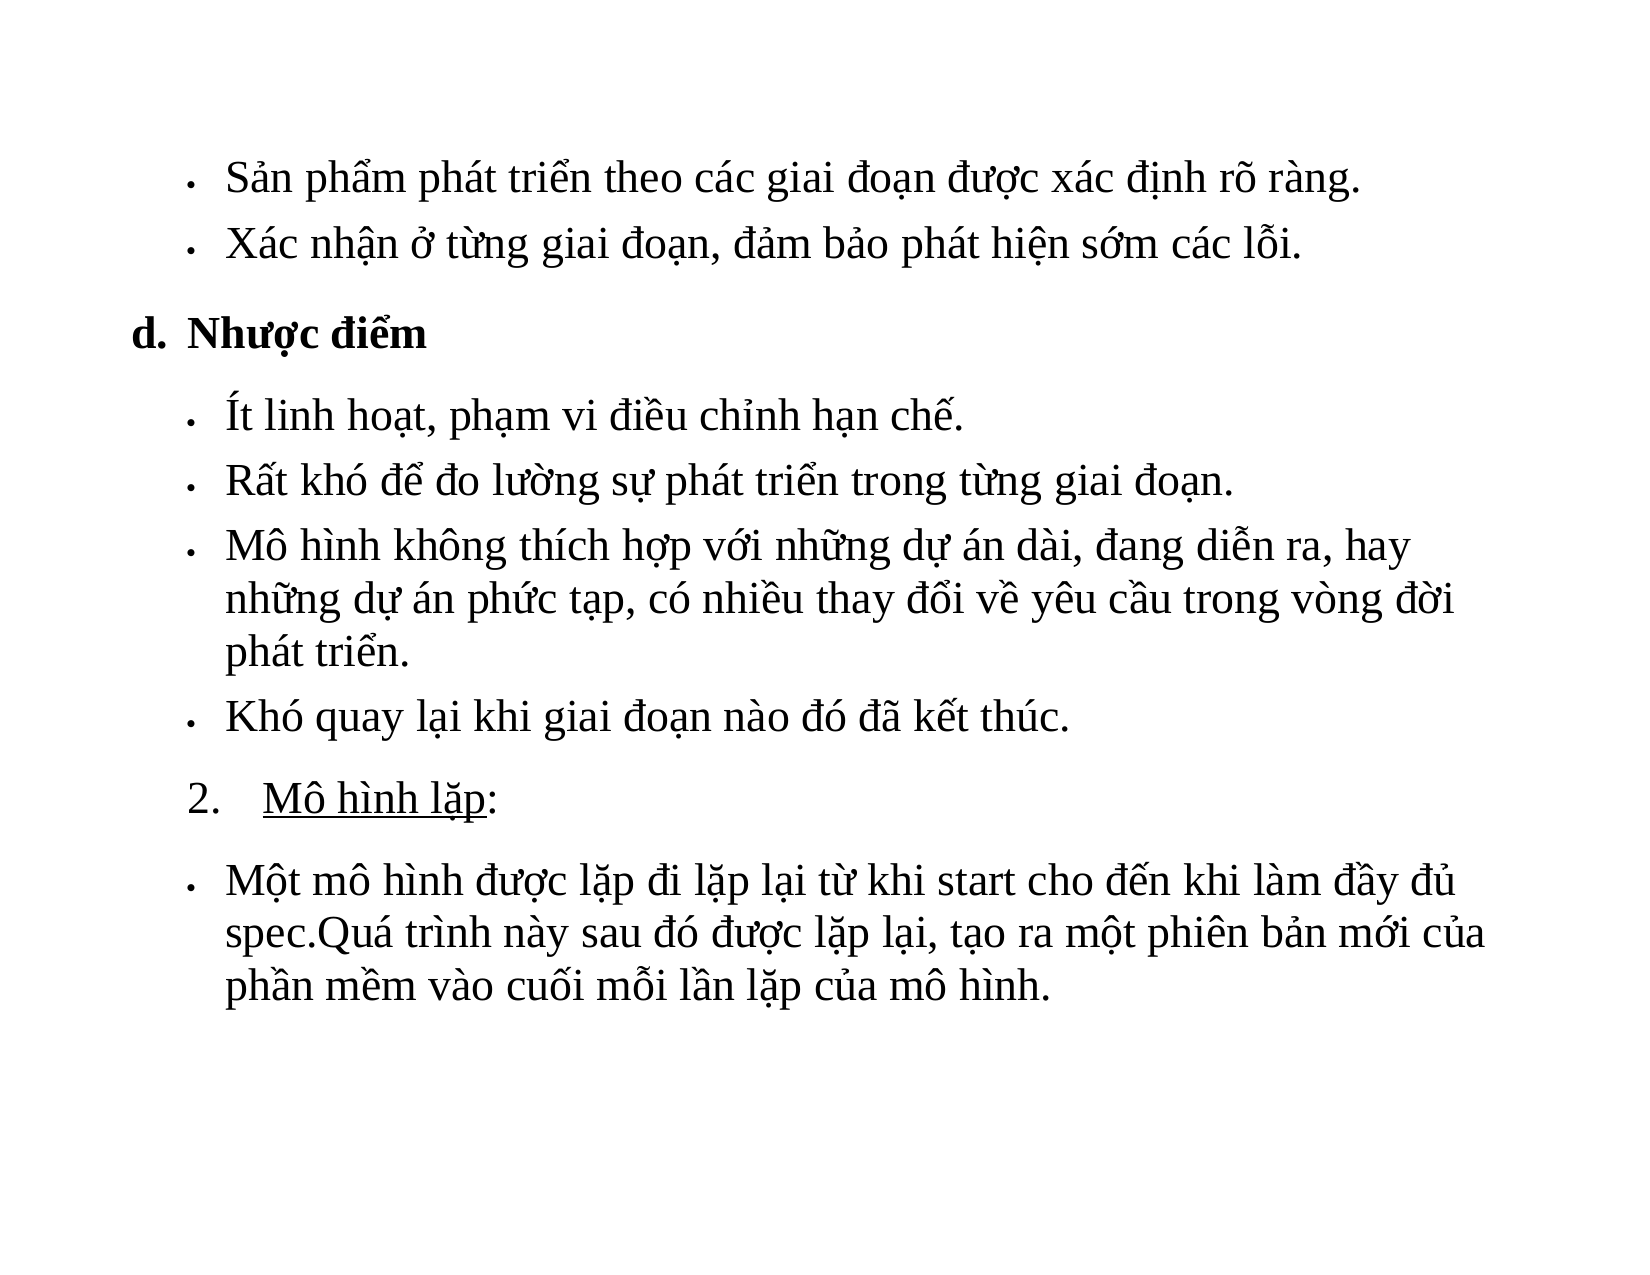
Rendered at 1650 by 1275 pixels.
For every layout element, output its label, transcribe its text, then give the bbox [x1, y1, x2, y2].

list Một mô hình được lặp đi lặp lại từ khi start cho đến khi làm đầy đủ spec.Quá trình này sau đó được lặp lại, tạo ra một phiên bản mới của phần mềm vào cuối mỗi lần lặp của mô hình. [187, 852, 1500, 1010]
list Khó quay lại khi giai đoạn nào đó đã kết thúc. [187, 688, 1500, 741]
list Nhược điểm [131, 305, 1500, 358]
list Mô hình không thích hợp với những dự án dài, đang diễn ra, hay những dự án phức tạp, có nhiều thay đổi về yêu cầu trong vòng đời phát triển. [187, 518, 1500, 676]
list Ít linh hoạt, phạm vi điều chỉnh hạn chế. [187, 387, 1500, 440]
list Sản phẩm phát triển theo các giai đoạn được xác định rõ ràng. [187, 150, 1500, 203]
list Xác nhận ở từng giai đoạn, đảm bảo phát hiện sớm các lỗi. [187, 215, 1500, 268]
list Rất khó để đo lường sự phát triển trong từng giai đoạn. [187, 452, 1500, 505]
list Mô hình lặp: [187, 770, 1500, 823]
